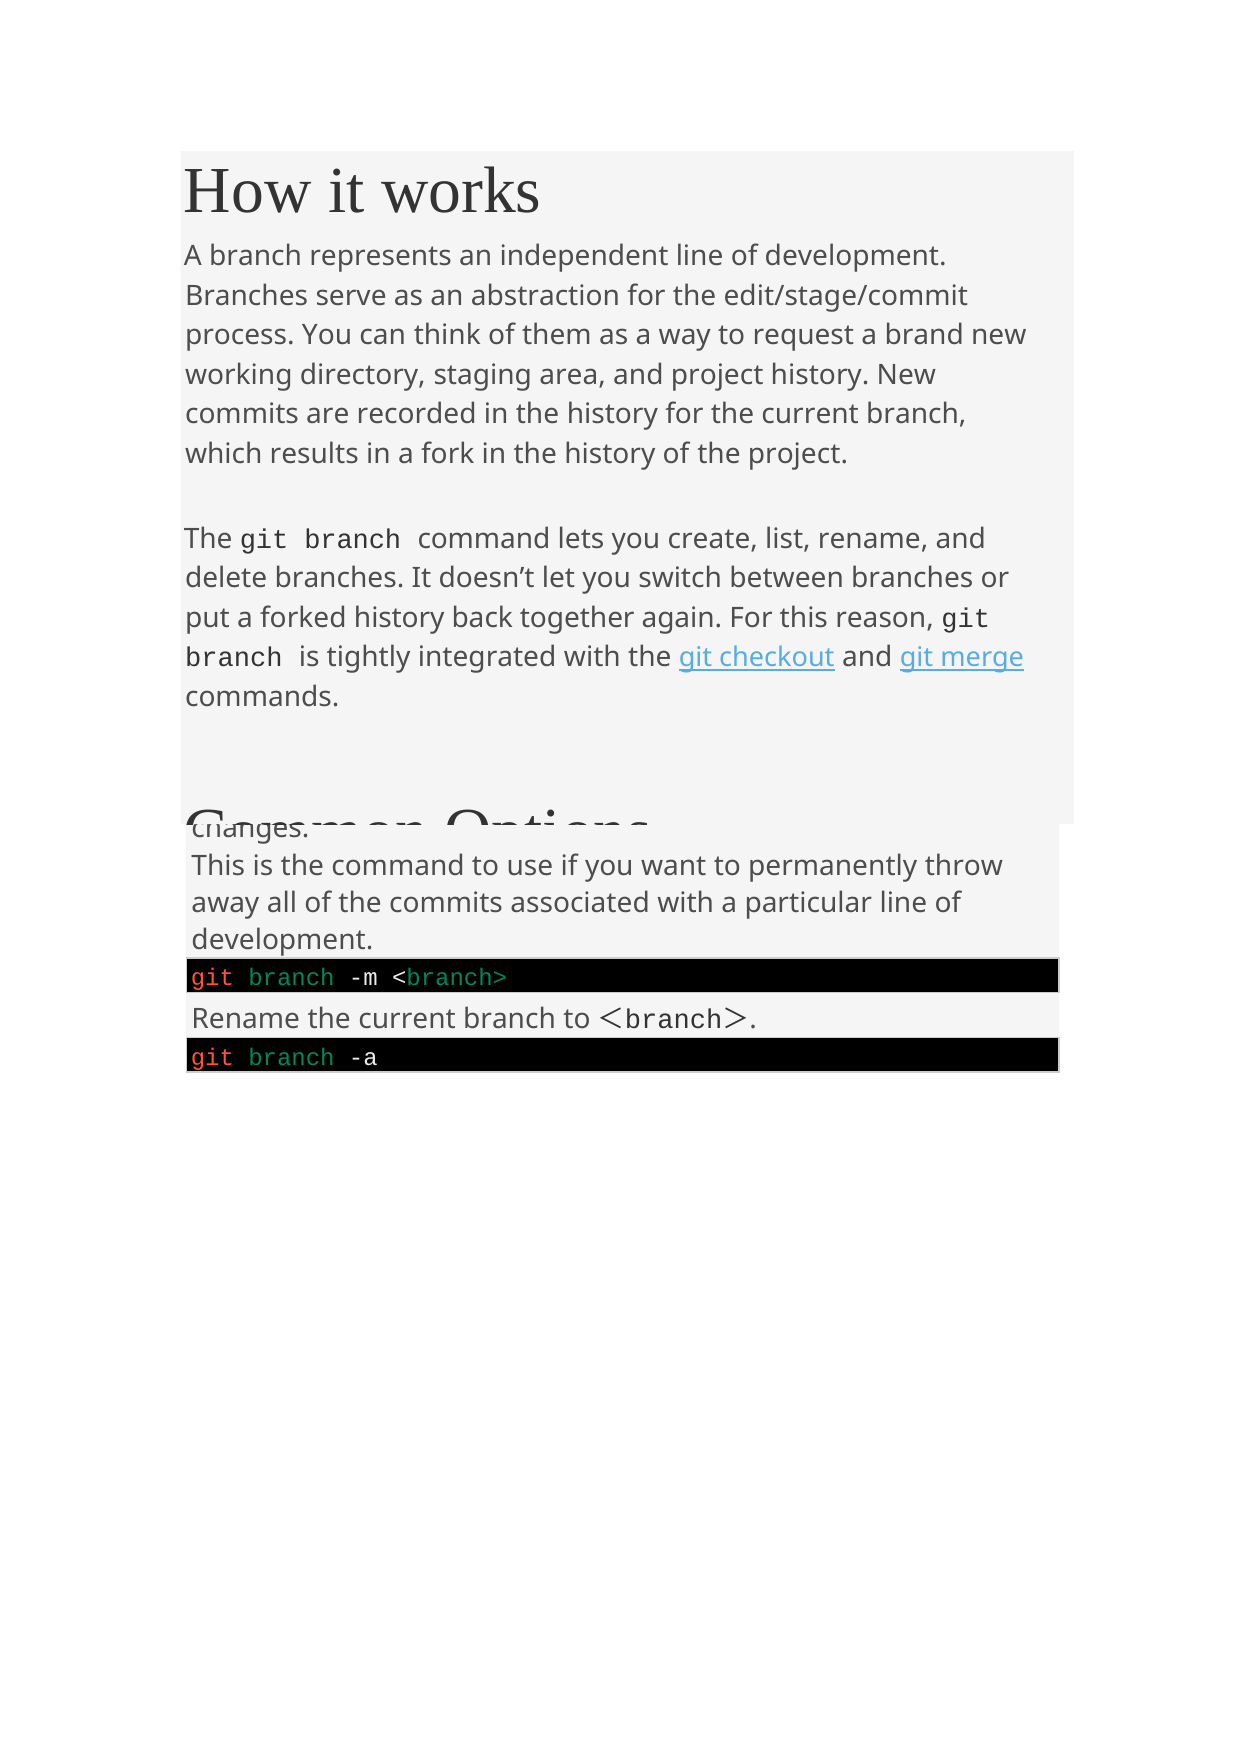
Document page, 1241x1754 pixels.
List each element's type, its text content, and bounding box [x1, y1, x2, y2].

table_cell git branch -m <branch> [187, 959, 1058, 992]
table_cell git branch -a [187, 1038, 1058, 1071]
table_cell Rename the current branch to ＜branch＞. [186, 993, 1059, 1037]
table_cell Force delete the specified branch, even if it has unmerged changes. This is the command to use if you want to permanently throw away all of the commits associated with a particular line of development. [186, 825, 1059, 957]
